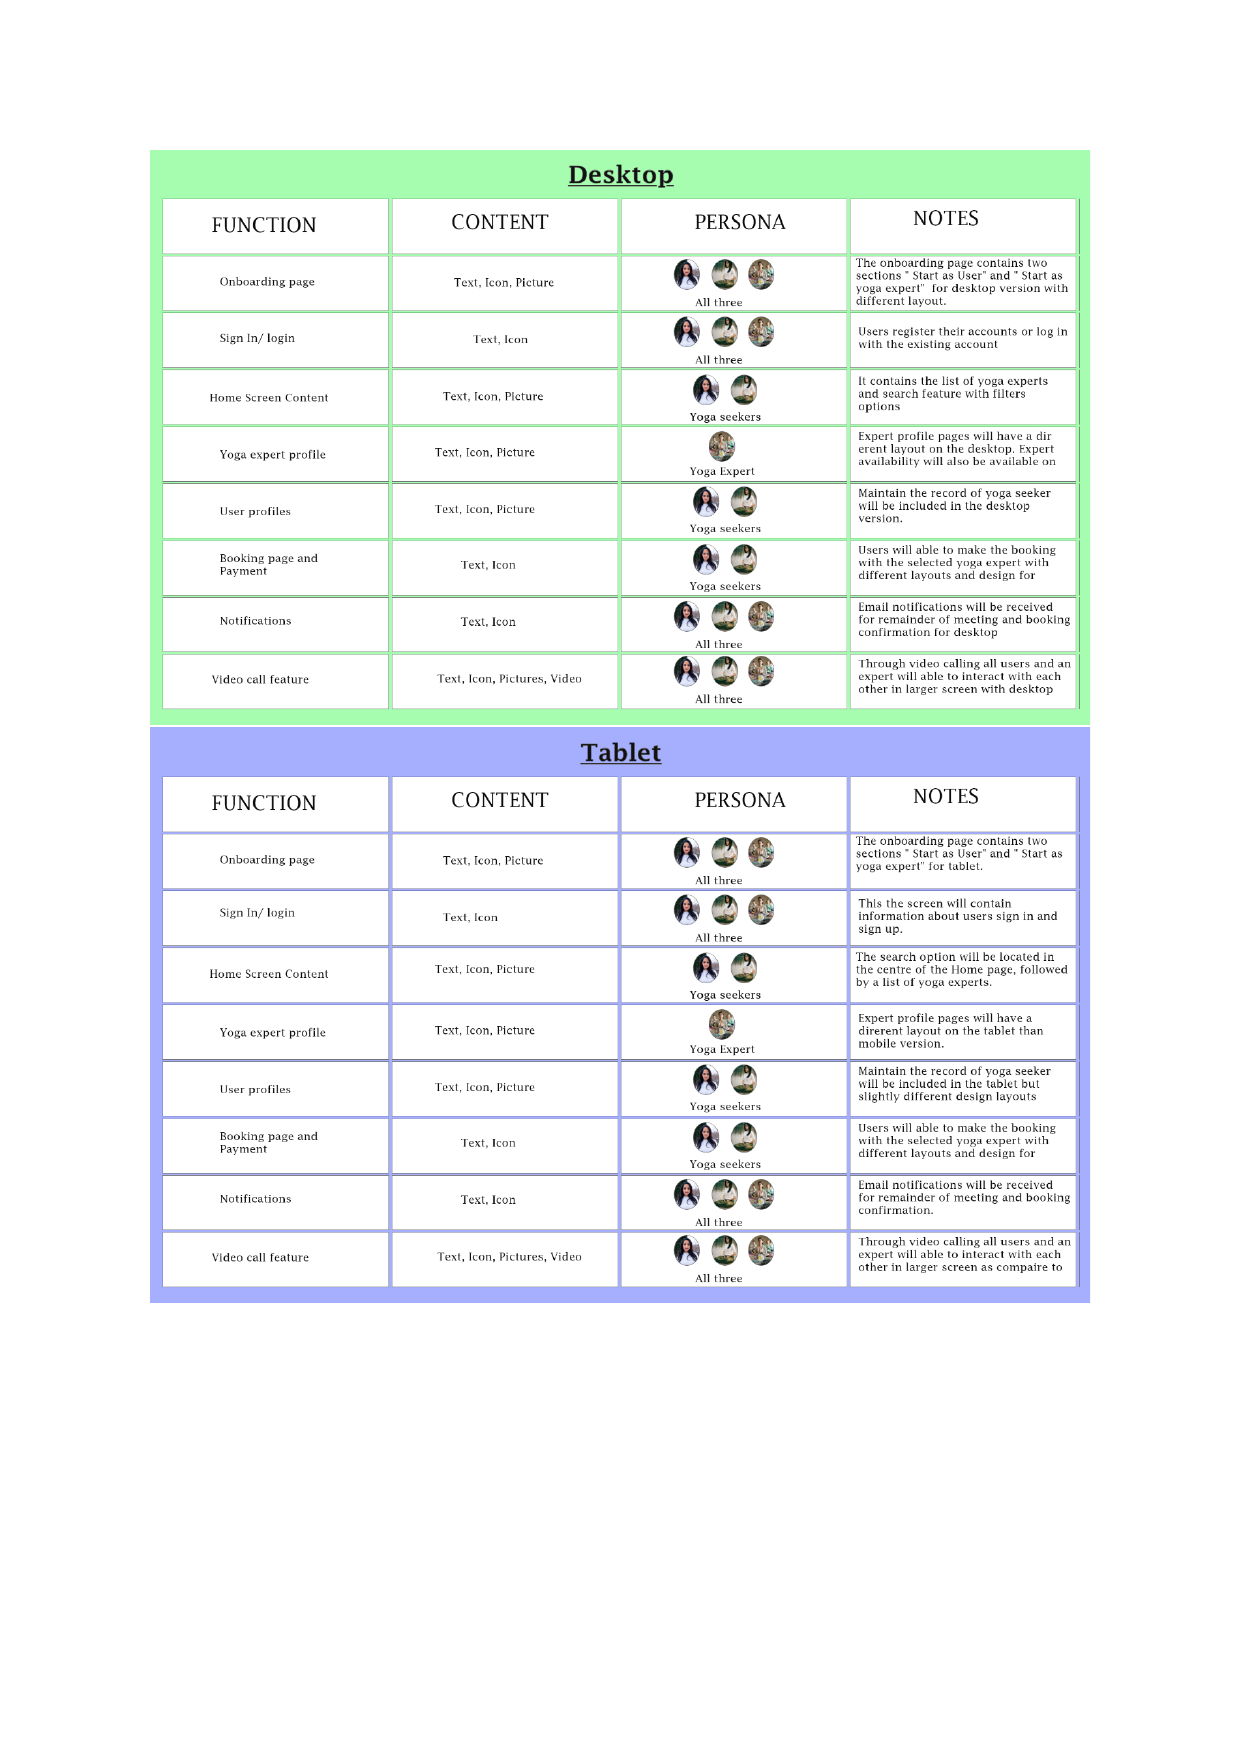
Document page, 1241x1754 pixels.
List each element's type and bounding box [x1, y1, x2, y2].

picture [150, 727, 1091, 1303]
picture [150, 150, 1091, 725]
